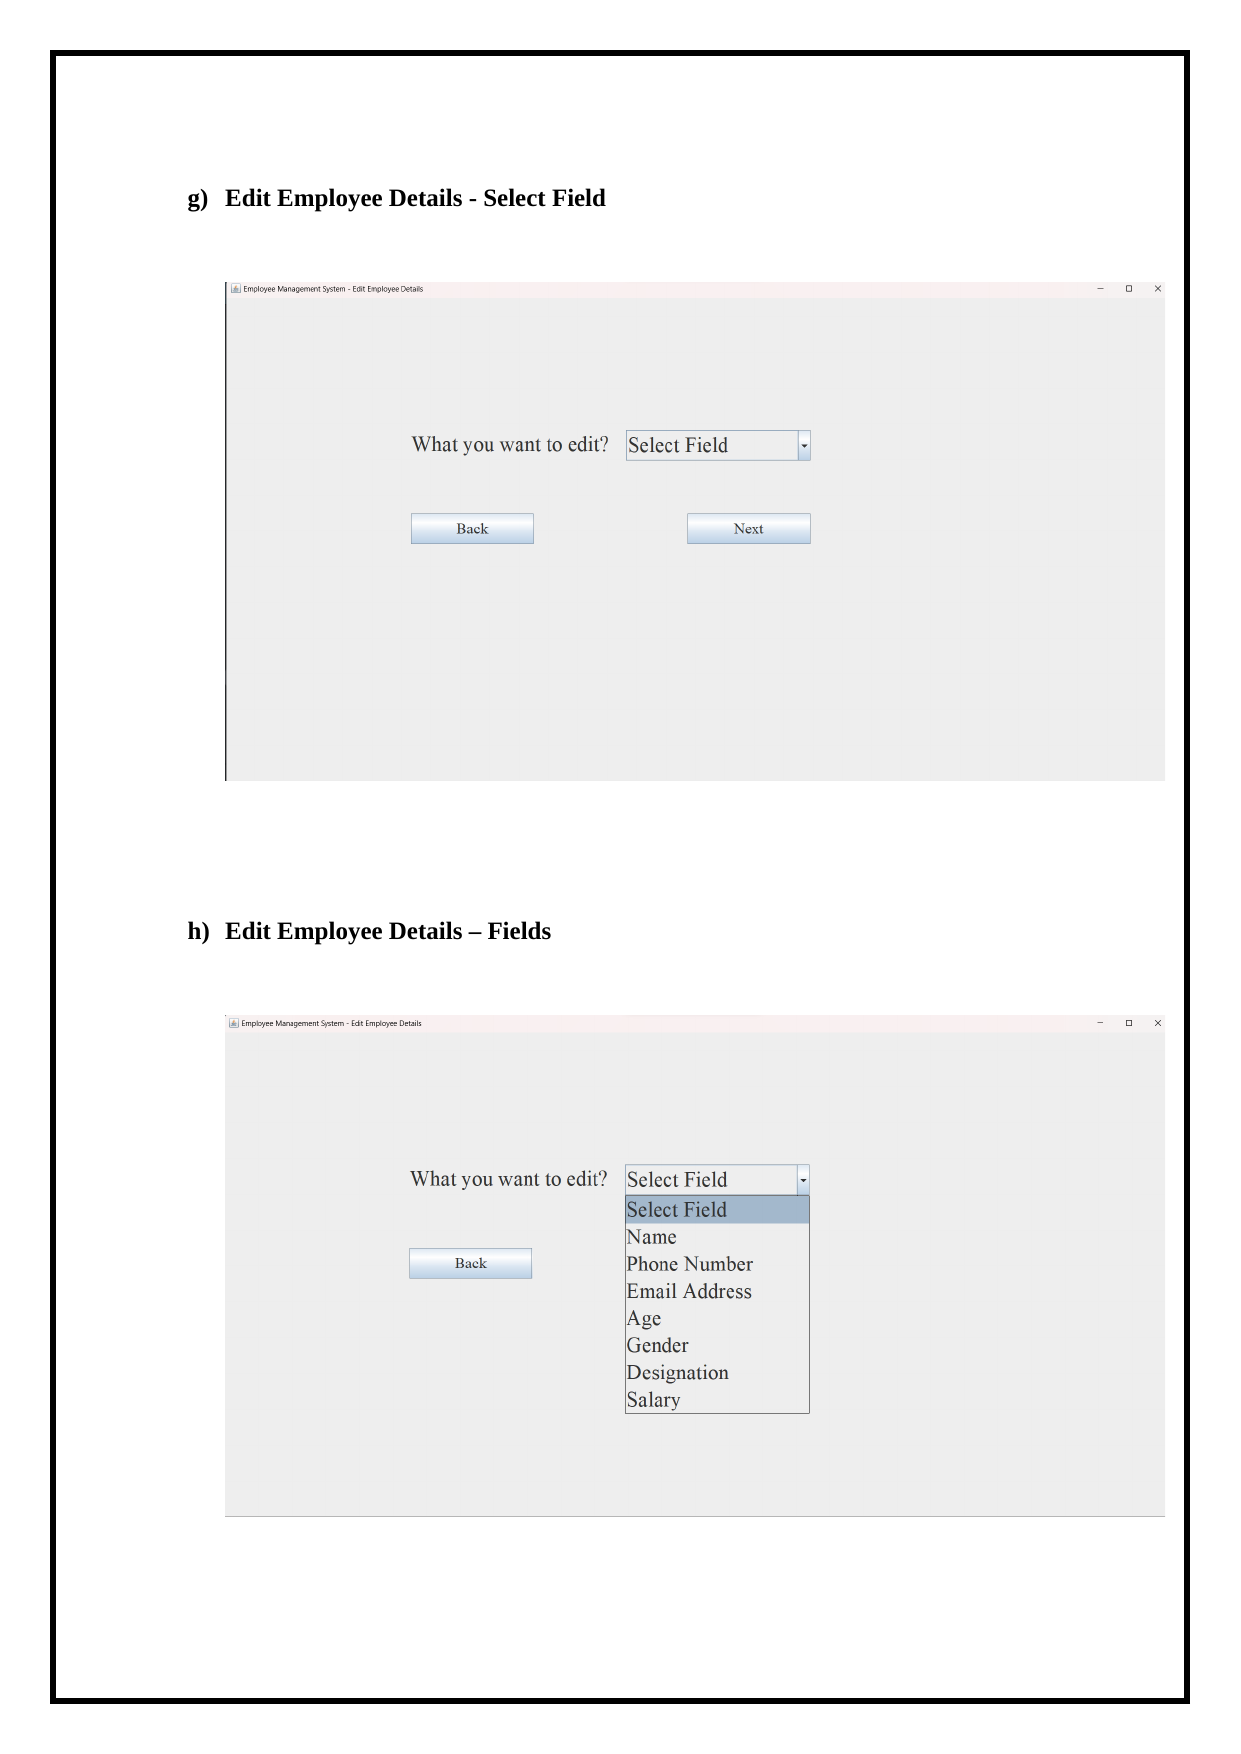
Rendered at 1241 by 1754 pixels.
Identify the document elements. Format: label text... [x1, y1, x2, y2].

list Edit Employee Details - Select Field [187, 183, 1090, 212]
picture [225, 1015, 1166, 1517]
picture [225, 282, 1166, 781]
list Edit Employee Details – Fields [187, 916, 1090, 945]
